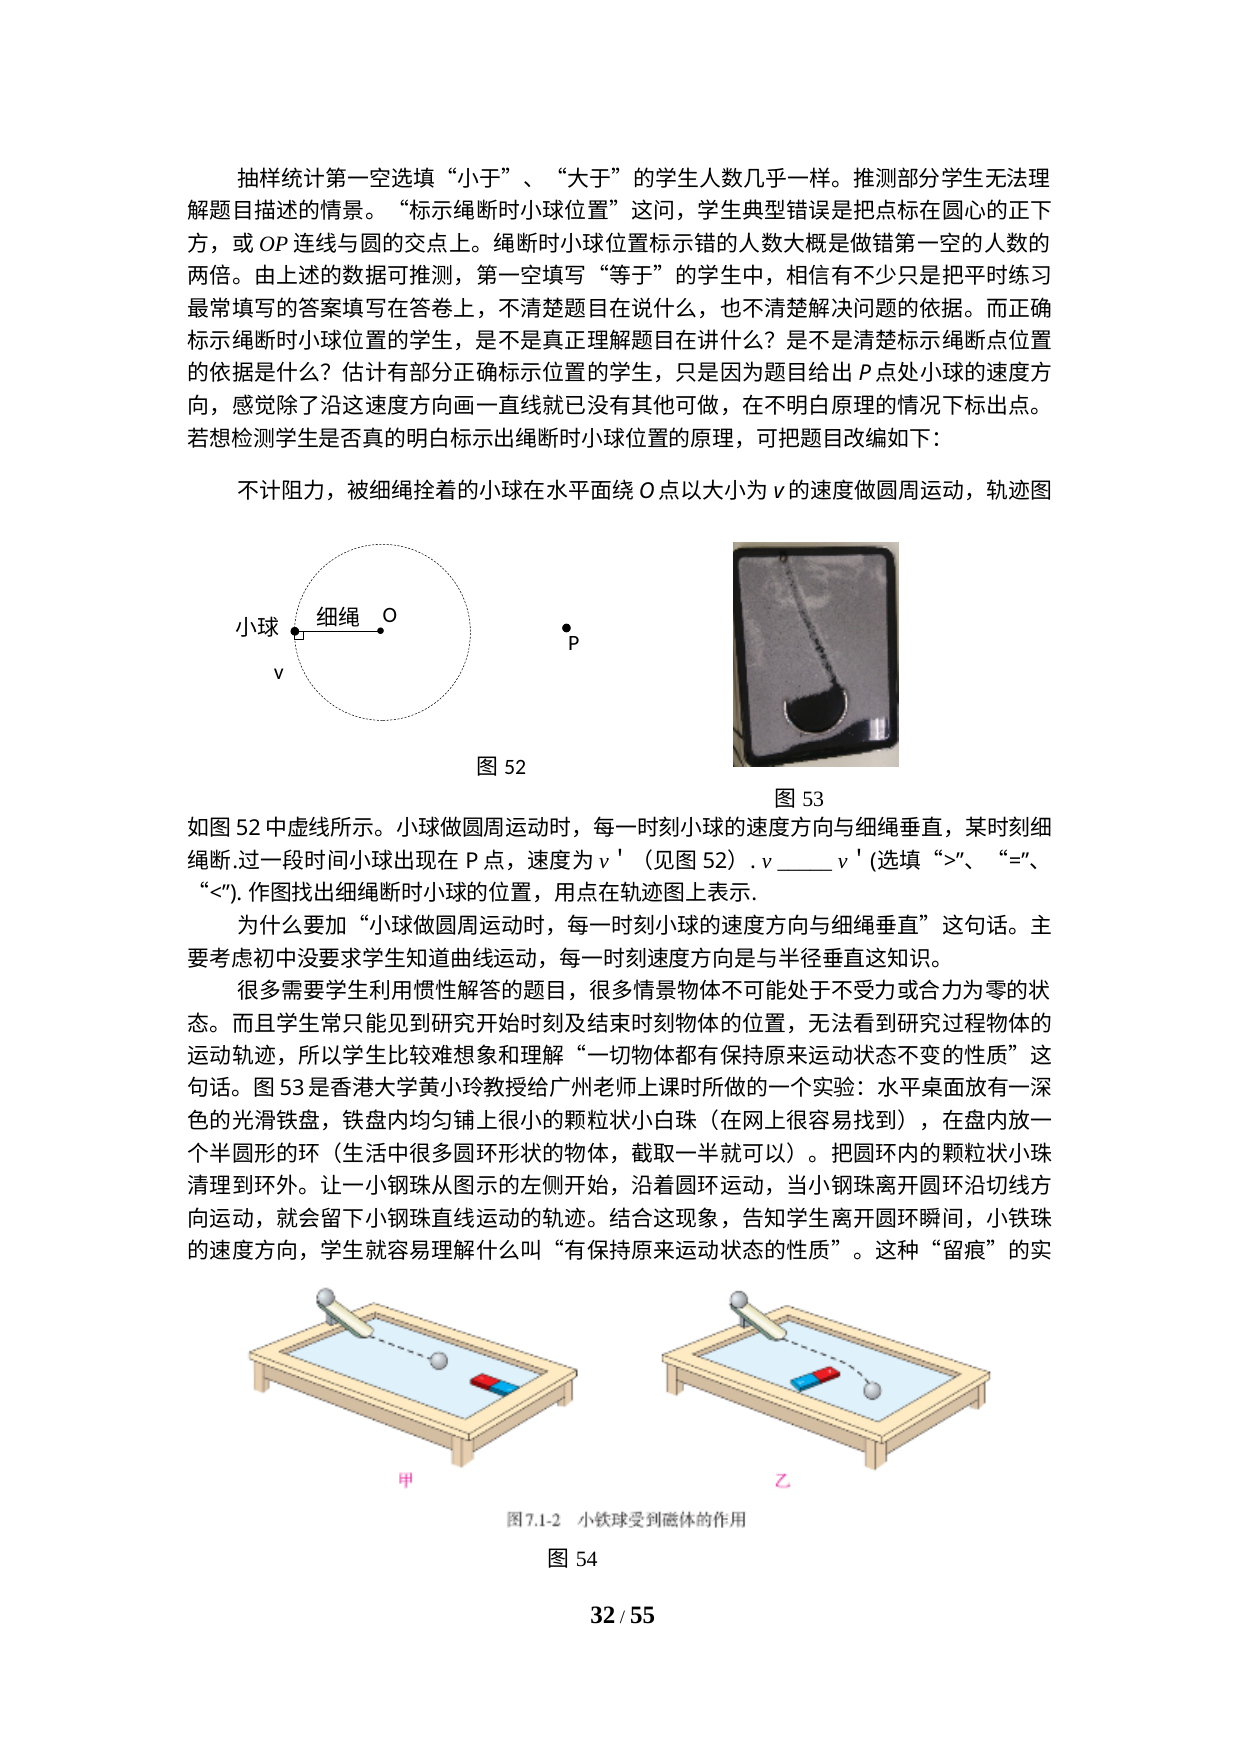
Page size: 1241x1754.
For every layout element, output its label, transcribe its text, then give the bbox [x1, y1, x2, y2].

text 为什么要加“小球做圆周运动时，每一时刻小球的速度方向与细绳垂直”这句话。主要考虑初中没要求学生知道曲线运动，每一时刻速度方向是与半径垂直这知识。 [187, 908, 1053, 973]
text 抽样统计第一空选填“小于”、“大于”的学生人数几乎一样。推测部分学生无法理解题目描述的情景。“标示绳断时小球位置”这问，学生典型错误是把点标在圆心的正下方，或OP连线与圆的交点上。绳断时小球位置标示错的人数大概是做错第一空的人数的两倍。由上述的数据可推测，第一空填写“等于”的学生中，相信有不少只是把平时练习最常填写的答案填写在答卷上，不清楚题目在说什么，也不清楚解决问题的依据。而正确标示绳断时小球位置的学生，是不是真正理解题目在讲什么？是不是清楚标示绳断点位置的依据是什么？估计有部分正确标示位置的学生，只是因为题目给出P点处小球的速度方向，感觉除了沿这速度方向画一直线就已没有其他可做，在不明白原理的情况下标出点。若想检测学生是否真的明白标示出绳断时小球位置的原理，可把题目改编如下： [187, 160, 1053, 453]
picture [187, 1274, 1053, 1539]
text 不计阻力，被细绳拴着的小球在水平面绕O点以大小为v的速度做圆周运动，轨迹图如图52中虚线所示。小球做圆周运动时，每一时刻小球的速度方向与细绳垂直，某时刻细绳断.过一段时间小球出现在P点，速度为v＇（见图52）. v _____ v＇(选填“>”、“=”、“<”). 作图找出细绳断时小球的位置，用点在轨迹图上表示. [187, 453, 1053, 908]
